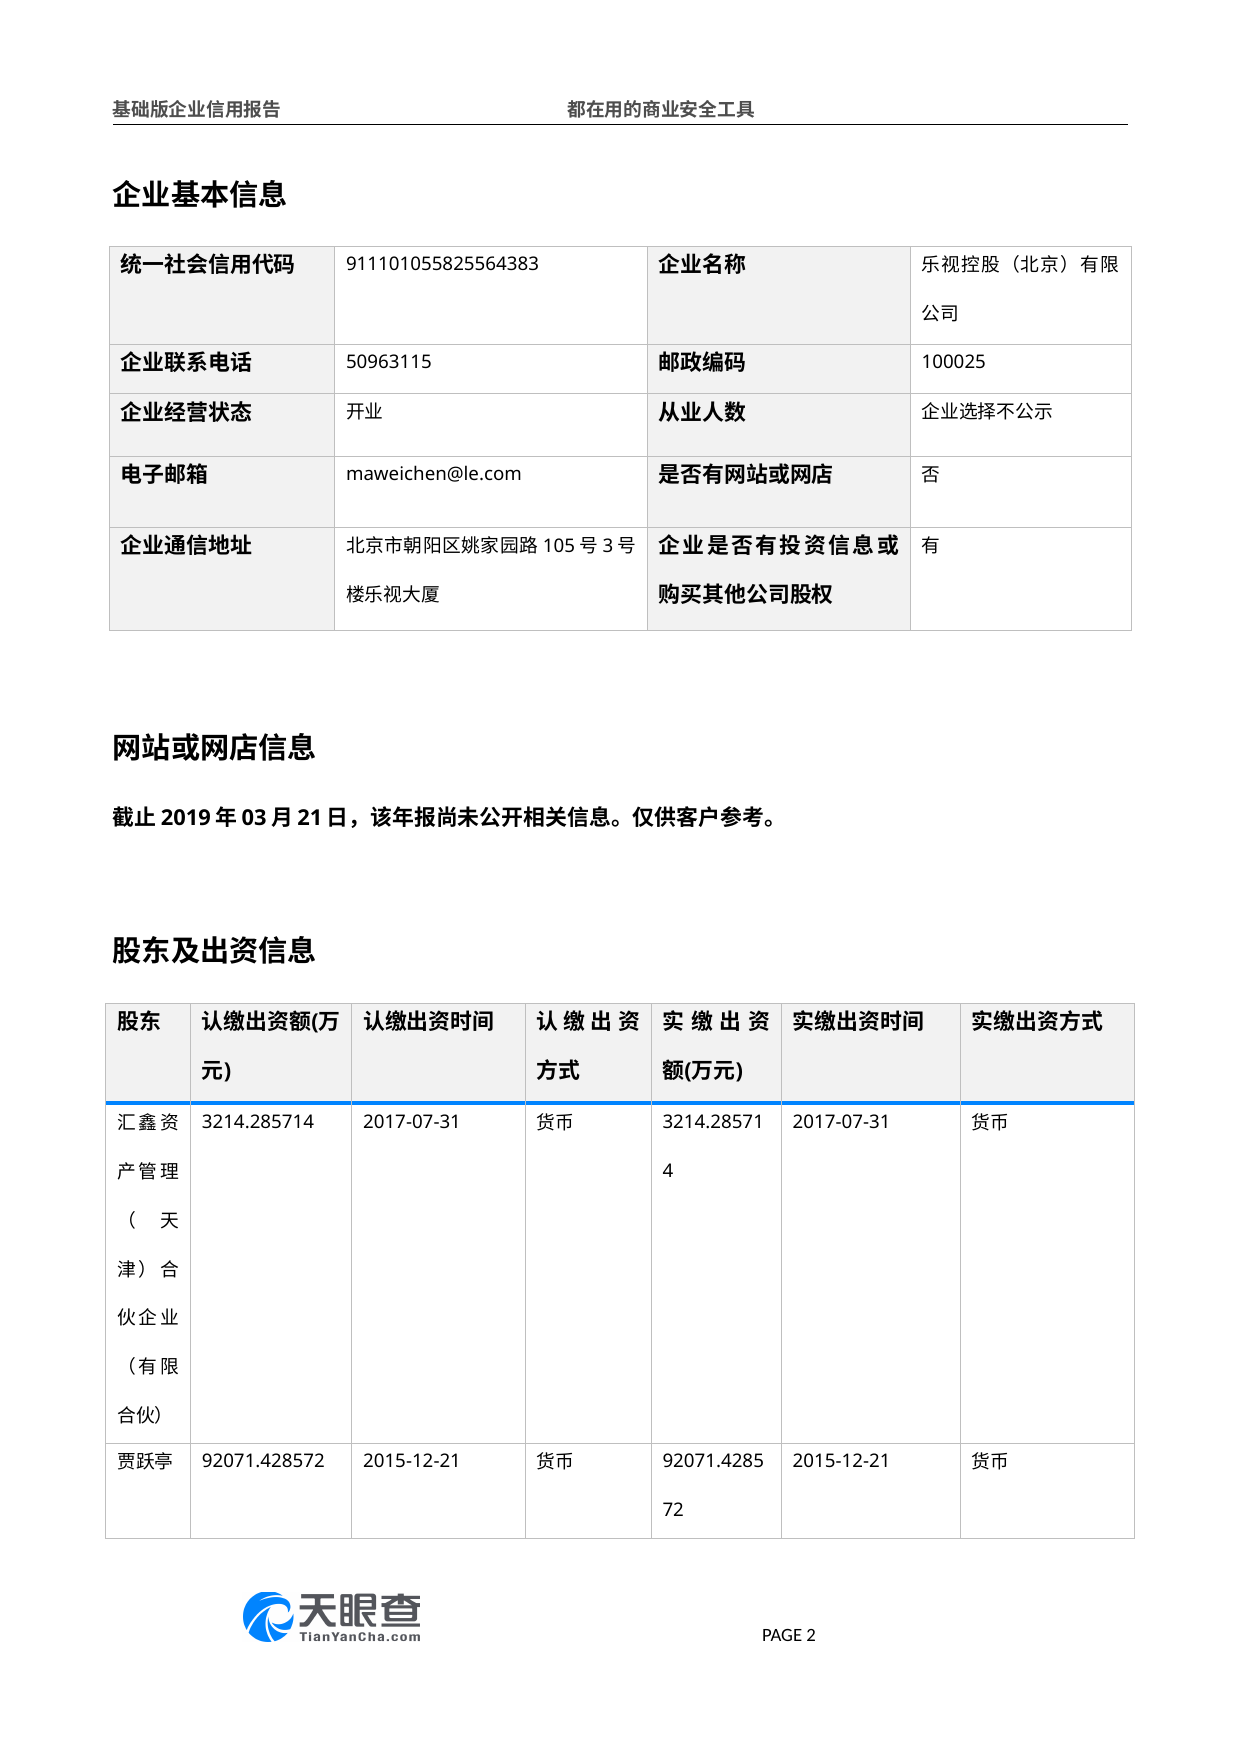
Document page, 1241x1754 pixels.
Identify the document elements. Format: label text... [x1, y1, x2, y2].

table_header 股东 [106, 1004, 190, 1101]
table_cell 北京市朝阳区姚家园路105号3号楼乐视大厦 [335, 528, 647, 630]
table_header 认缴出资额(万元) [191, 1004, 351, 1101]
table_cell 否 [911, 457, 1131, 527]
table_cell 2015-12-21 [352, 1444, 525, 1538]
text 股东及出资信息 [112, 917, 1128, 982]
text 截止2019年03月21日，该年报尚未公开相关信息。仅供客户参考。 [112, 799, 1128, 832]
table_header 实缴出资额(万元) [652, 1004, 781, 1101]
table_cell 3214.285714 [652, 1105, 781, 1443]
table_header 认缴出资方式 [526, 1004, 651, 1101]
table_header 911101055825564383 [335, 247, 647, 344]
text 企业基本信息 [112, 160, 1128, 225]
table_cell 3214.285714 [191, 1105, 351, 1443]
table_cell 企业经营状态 [110, 394, 334, 456]
table_cell 从业人数 [648, 394, 910, 456]
table_cell 货币 [526, 1105, 651, 1443]
table_cell 货币 [961, 1444, 1134, 1538]
table_cell 邮政编码 [648, 345, 910, 393]
table_cell 货币 [961, 1105, 1134, 1443]
table_cell maweichen@le.com [335, 457, 647, 527]
table_header 实缴出资时间 [782, 1004, 960, 1101]
table_cell 2017-07-31 [782, 1105, 960, 1443]
table_cell 企业联系电话 [110, 345, 334, 393]
table_cell 贾跃亭 [106, 1444, 190, 1538]
table_cell 企业是否有投资信息或购买其他公司股权 [648, 528, 910, 630]
table_header 认缴出资时间 [352, 1004, 525, 1101]
table_cell 企业选择不公示 [911, 394, 1131, 456]
table_cell 货币 [526, 1444, 651, 1538]
table_cell 2015-12-21 [782, 1444, 960, 1538]
table_header 乐视控股（北京）有限公司 [911, 247, 1131, 344]
table_cell 有 [911, 528, 1131, 630]
table_cell 电子邮箱 [110, 457, 334, 527]
table_cell 92071.428572 [652, 1444, 781, 1538]
table_cell 2017-07-31 [352, 1105, 525, 1443]
table_cell 开业 [335, 394, 647, 456]
table_header 企业名称 [648, 247, 910, 344]
table_cell 50963115 [335, 345, 647, 393]
picture [241, 1592, 420, 1642]
table_header 统一社会信用代码 [110, 247, 334, 344]
table_header 实缴出资方式 [961, 1004, 1134, 1101]
table_cell 企业通信地址 [110, 528, 334, 630]
text 网站或网店信息 [112, 713, 1128, 778]
table_cell 92071.428572 [191, 1444, 351, 1538]
table_cell 是否有网站或网店 [648, 457, 910, 527]
table_cell 汇鑫资产管理（天津）合伙企业（有限合伙） [106, 1105, 190, 1443]
table_cell 100025 [911, 345, 1131, 393]
